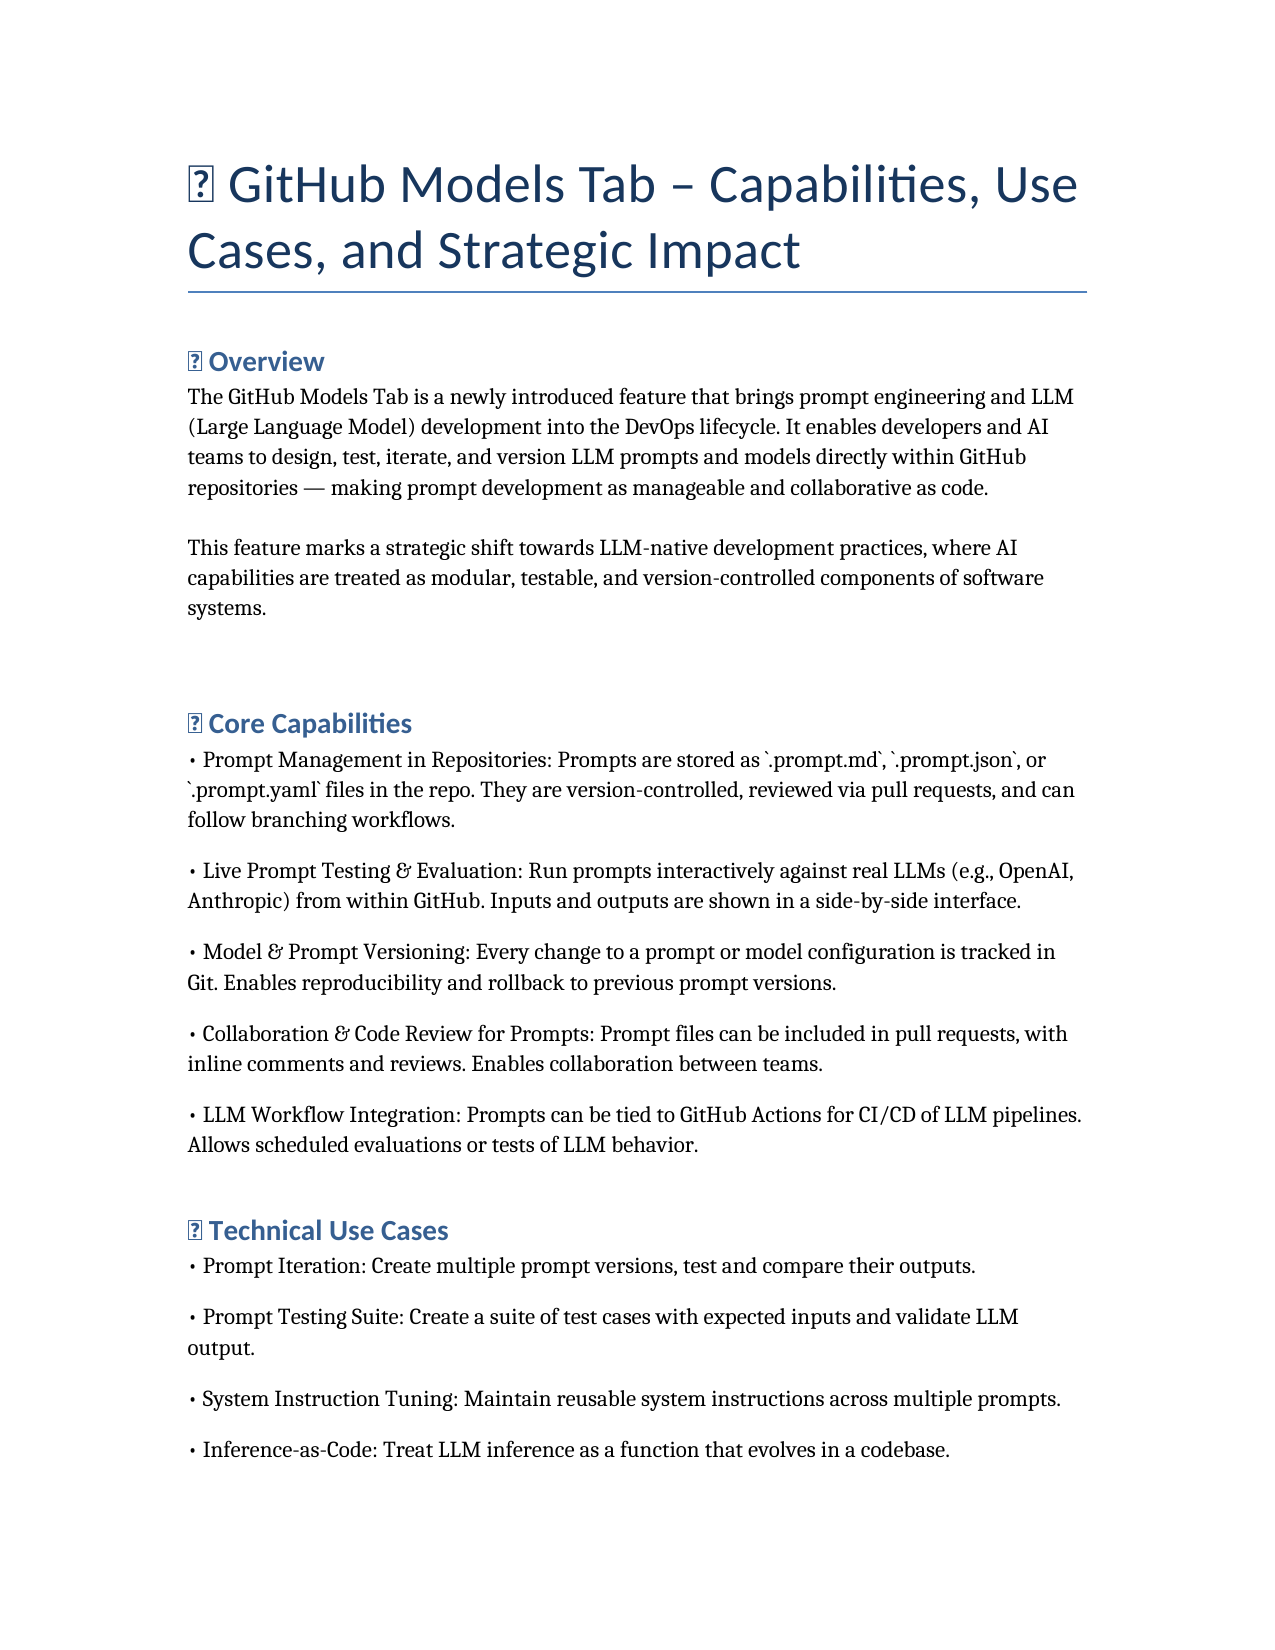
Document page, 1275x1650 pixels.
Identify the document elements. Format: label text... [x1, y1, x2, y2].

text • LLM Workflow Integration: Prompts can be tied to GitHub Actions for CI/CD of LLM pipelines. Allows scheduled evaluations or tests of LLM behavior. [187, 1102, 1087, 1158]
text • Prompt Management in Repositories: Prompts are stored as `.prompt.md`, `.prompt.json`, or `.prompt.yaml` files in the repo. They are version-controlled, reviewed via pull requests, and can follow branching workflows. [187, 746, 1087, 833]
text • Prompt Iteration: Create multiple prompt versions, test and compare their outputs. [187, 1253, 1087, 1279]
subtitle 🔧 Technical Use Cases [187, 1212, 1087, 1248]
subtitle 🧩 Overview [187, 343, 1087, 378]
text • Collaboration & Code Review for Prompts: Prompt files can be included in pull requests, with inline comments and reviews. Enables collaboration between teams. [187, 1020, 1087, 1077]
text • Inference-as-Code: Treat LLM inference as a function that evolves in a codebase. [187, 1436, 1087, 1463]
text • Live Prompt Testing & Evaluation: Run prompts interactively against real LLMs (e.g., OpenAI, Anthropic) from within GitHub. Inputs and outputs are shown in a side-by-side interface. [187, 858, 1087, 914]
text The GitHub Models Tab is a newly introduced feature that brings prompt engineering and LLM (Large Language Model) development into the DevOps lifecycle. It enables developers and AI teams to design, test, iterate, and version LLM prompts and models directly within GitHub repositories — making prompt development as manageable and collaborative as code. This feature marks a strategic shift towards LLM-native development practices, where AI capabilities are treated as modular, testable, and version-controlled components of software systems. [187, 384, 1087, 652]
text • Model & Prompt Versioning: Every change to a prompt or model configuration is tracked in Git. Enables reproducibility and rollback to previous prompt versions. [187, 939, 1087, 996]
text • System Instruction Tuning: Maintain reusable system instructions across multiple prompts. [187, 1385, 1087, 1412]
title 📘 GitHub Models Tab – Capabilities, Use Cases, and Strategic Impact [187, 150, 1087, 293]
subtitle 🧠 Core Capabilities [187, 706, 1087, 741]
text • Prompt Testing Suite: Create a suite of test cases with expected inputs and validate LLM output. [187, 1304, 1087, 1361]
